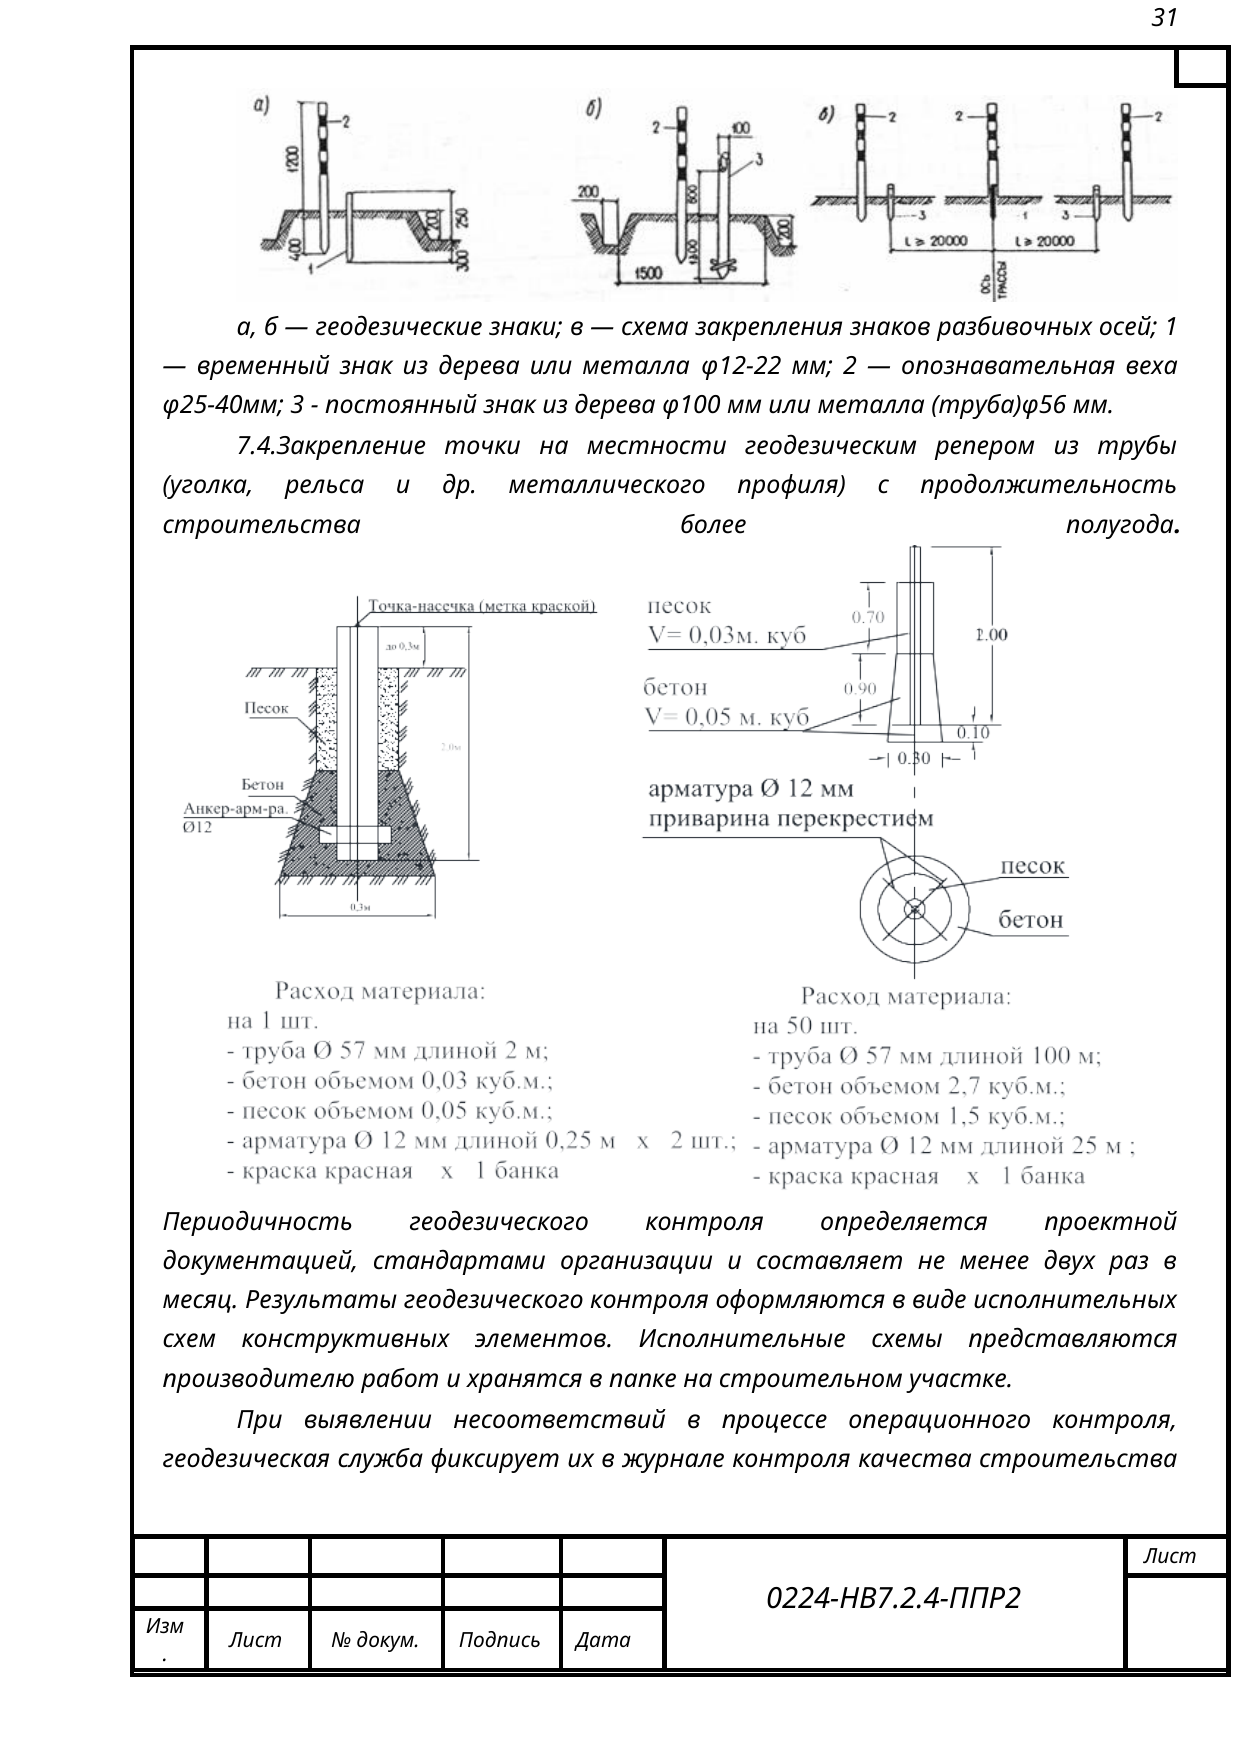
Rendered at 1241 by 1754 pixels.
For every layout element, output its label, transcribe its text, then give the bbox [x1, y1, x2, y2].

picture [236, 88, 1178, 302]
text а, б — геодезические знаки; в — схема закрепления знаков разбивочных осей; 1— временный знак из дерева или металла φ12-22 мм; 2 — опознавательная веха φ25-40мм; 3 - постоянный знак из дерева φ100 мм или металла (труба)φ56 мм. [162, 308, 1181, 421]
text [162, 1402, 1181, 1475]
text 7.4.Закрепление точки на местности геодезическим репером из трубы (уголка, рельса и др. металлического профиля) с продолжительность строительства более полугода.Периодичность геодезического контроля определяется проектной документацией, стандартами организации и составляет не менее двух раз в месяц. Результаты геодезического контроля оформляются в виде исполнительных схем конструктивных элементов. Исполнительные схемы представляются производителю работ и хранятся в папке на строительном участке. [162, 428, 1181, 1394]
